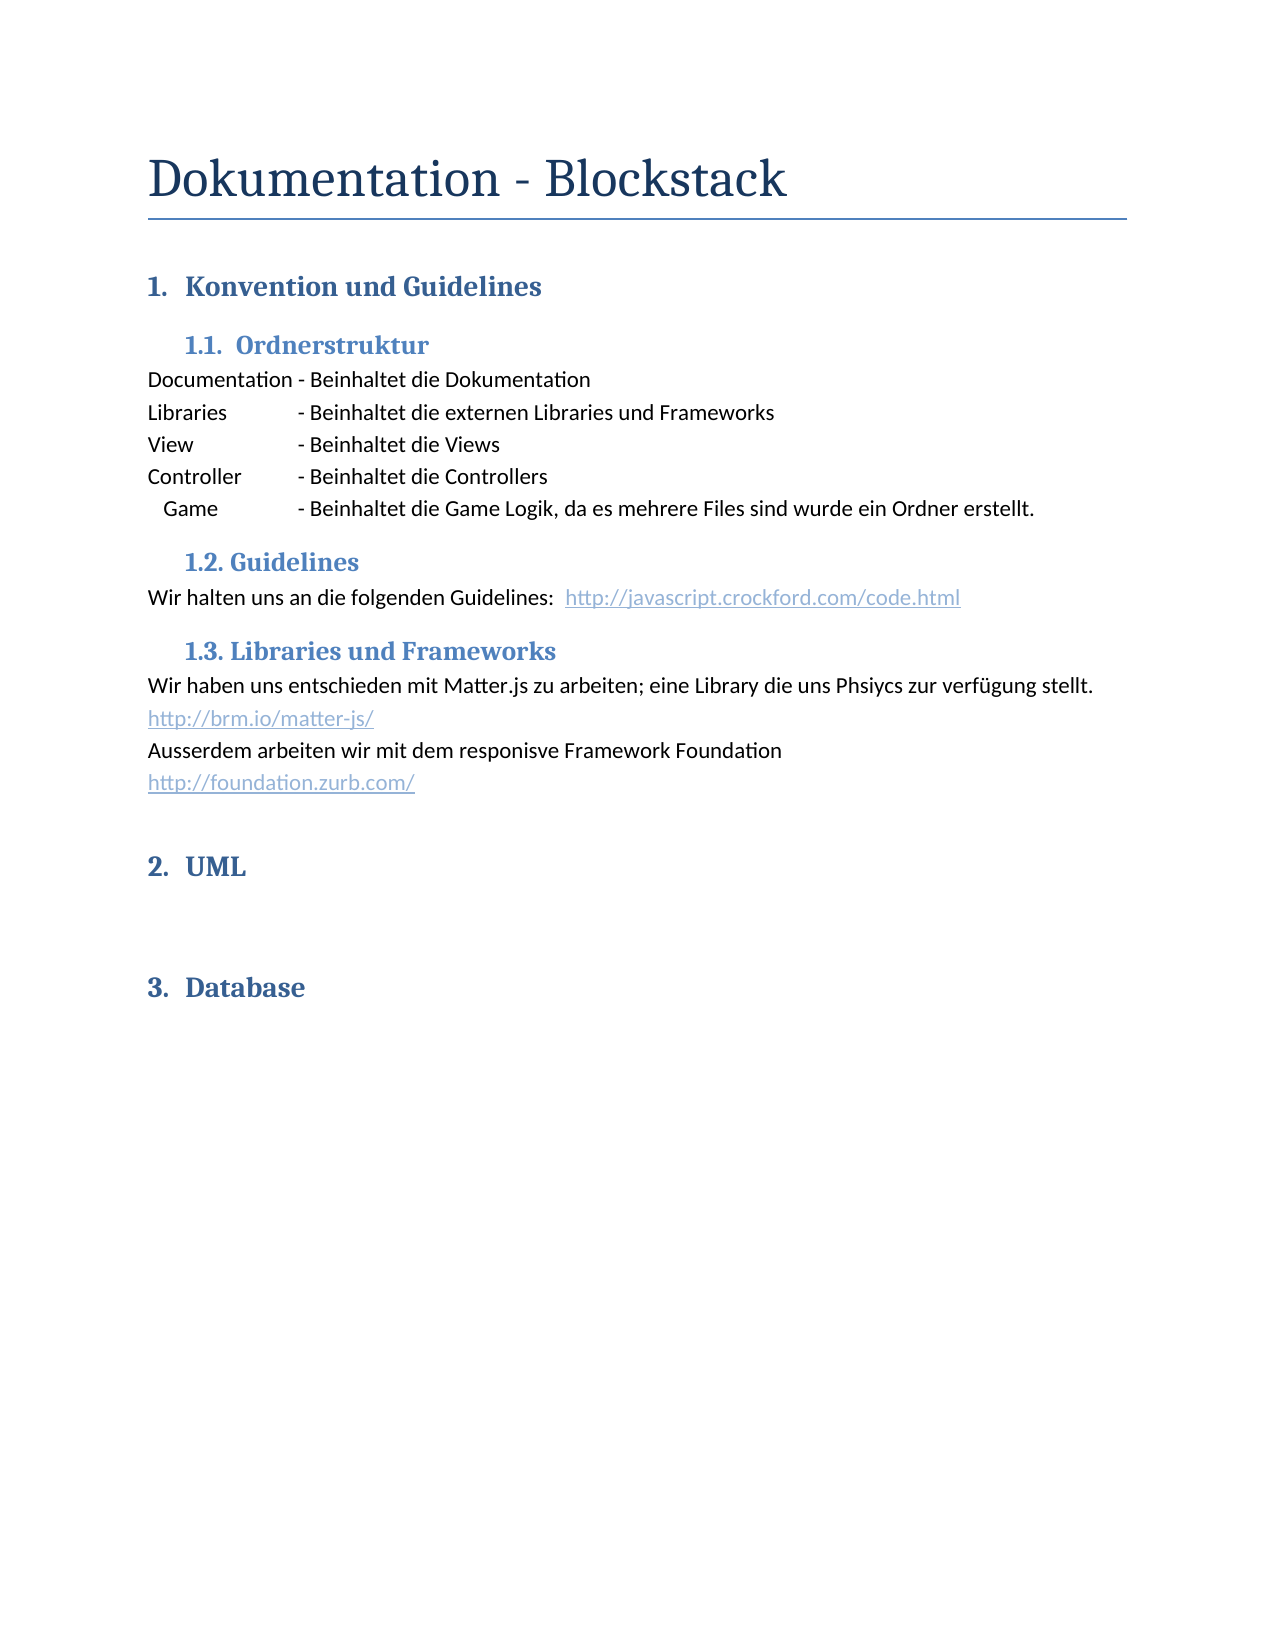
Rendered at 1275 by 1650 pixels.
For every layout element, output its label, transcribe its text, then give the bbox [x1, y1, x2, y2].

subtitle UML [148, 850, 1127, 884]
text Wir haben uns entschieden mit Matter.js zu arbeiten; eine Library die uns Phsiycs zur verfügung stellt. http://brm.io/matter-js/ Ausserdem arbeiten wir mit dem responisve Framework Foundation http://foundation.zurb.com/ [148, 672, 1127, 796]
subtitle Ordnerstruktur [185, 330, 1127, 361]
subtitle Database [148, 971, 1127, 1005]
subtitle Konvention und Guidelines [148, 270, 1127, 304]
text Wir halten uns an die folgenden Guidelines: http://javascript.crockford.com/code.html [148, 583, 1127, 611]
text Documentation - Beinhaltet die Dokumentation Libraries - Beinhaltet die externen Libraries und Frameworks View - Beinhaltet die Views Controller - Beinhaltet die Controllers Game - Beinhaltet die Game Logik, da es mehrere Files sind wurde ein Ordner erstellt. [148, 365, 1127, 522]
subtitle Guidelines [185, 547, 1127, 578]
subtitle Libraries und Frameworks [185, 636, 1127, 667]
title Dokumentation - Blockstack [148, 148, 1127, 218]
